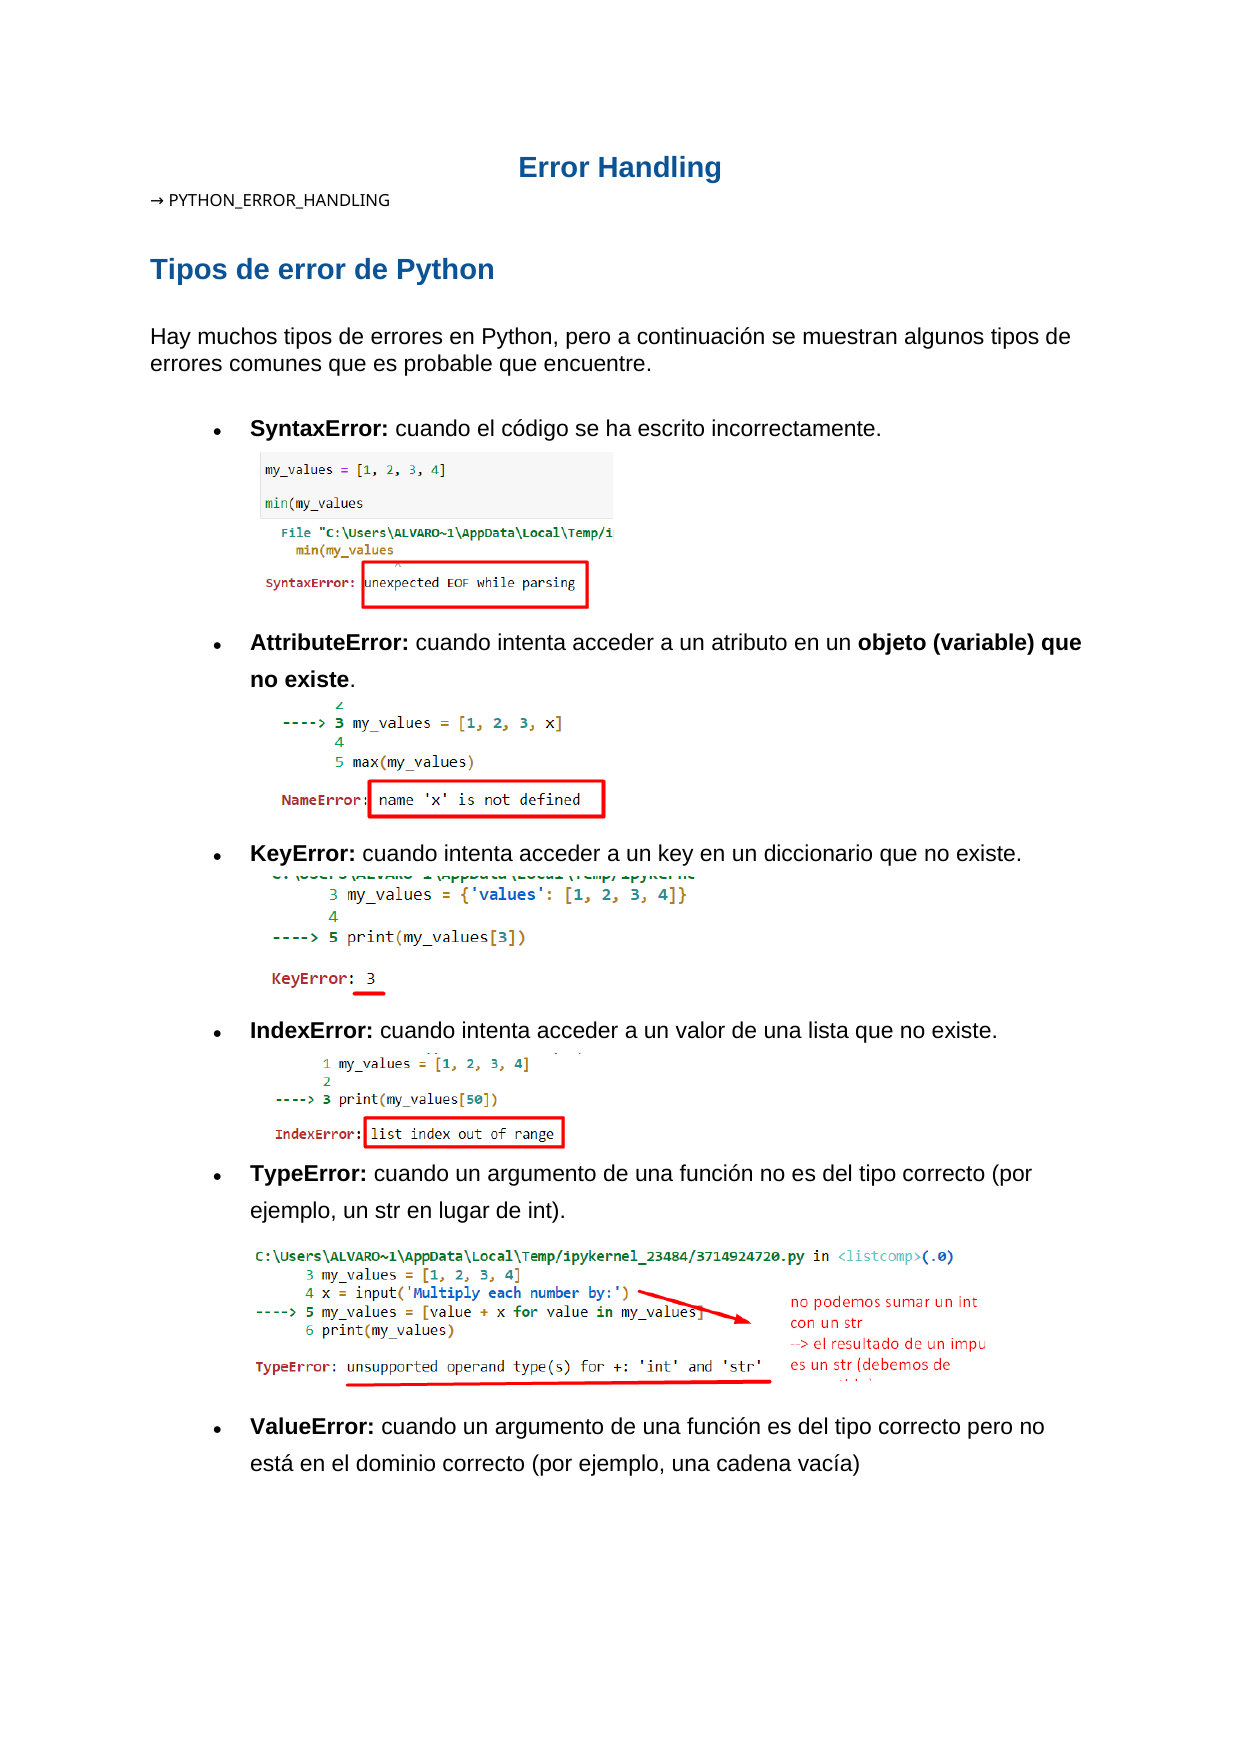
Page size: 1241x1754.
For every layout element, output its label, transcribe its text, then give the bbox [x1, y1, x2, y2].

picture [250, 1053, 584, 1150]
picture [250, 876, 695, 1007]
picture [250, 452, 614, 619]
text → PYTHON_ERROR_HANDLING [150, 188, 1090, 211]
subtitle Tipos de error de Python [150, 252, 1090, 286]
list ValueError: cuando un argumento de una función es del tipo correcto pero no está en el dominio correcto (por ejemplo, una cadena vacía) [212, 1413, 1090, 1476]
text Error Handling [150, 150, 1090, 183]
picture [250, 702, 681, 830]
picture [250, 1233, 986, 1404]
subtitle Hay muchos tipos de errores en Python, pero a continuación se muestran algunos tipos de errores comunes que es probable que encuentre. [150, 323, 1090, 376]
